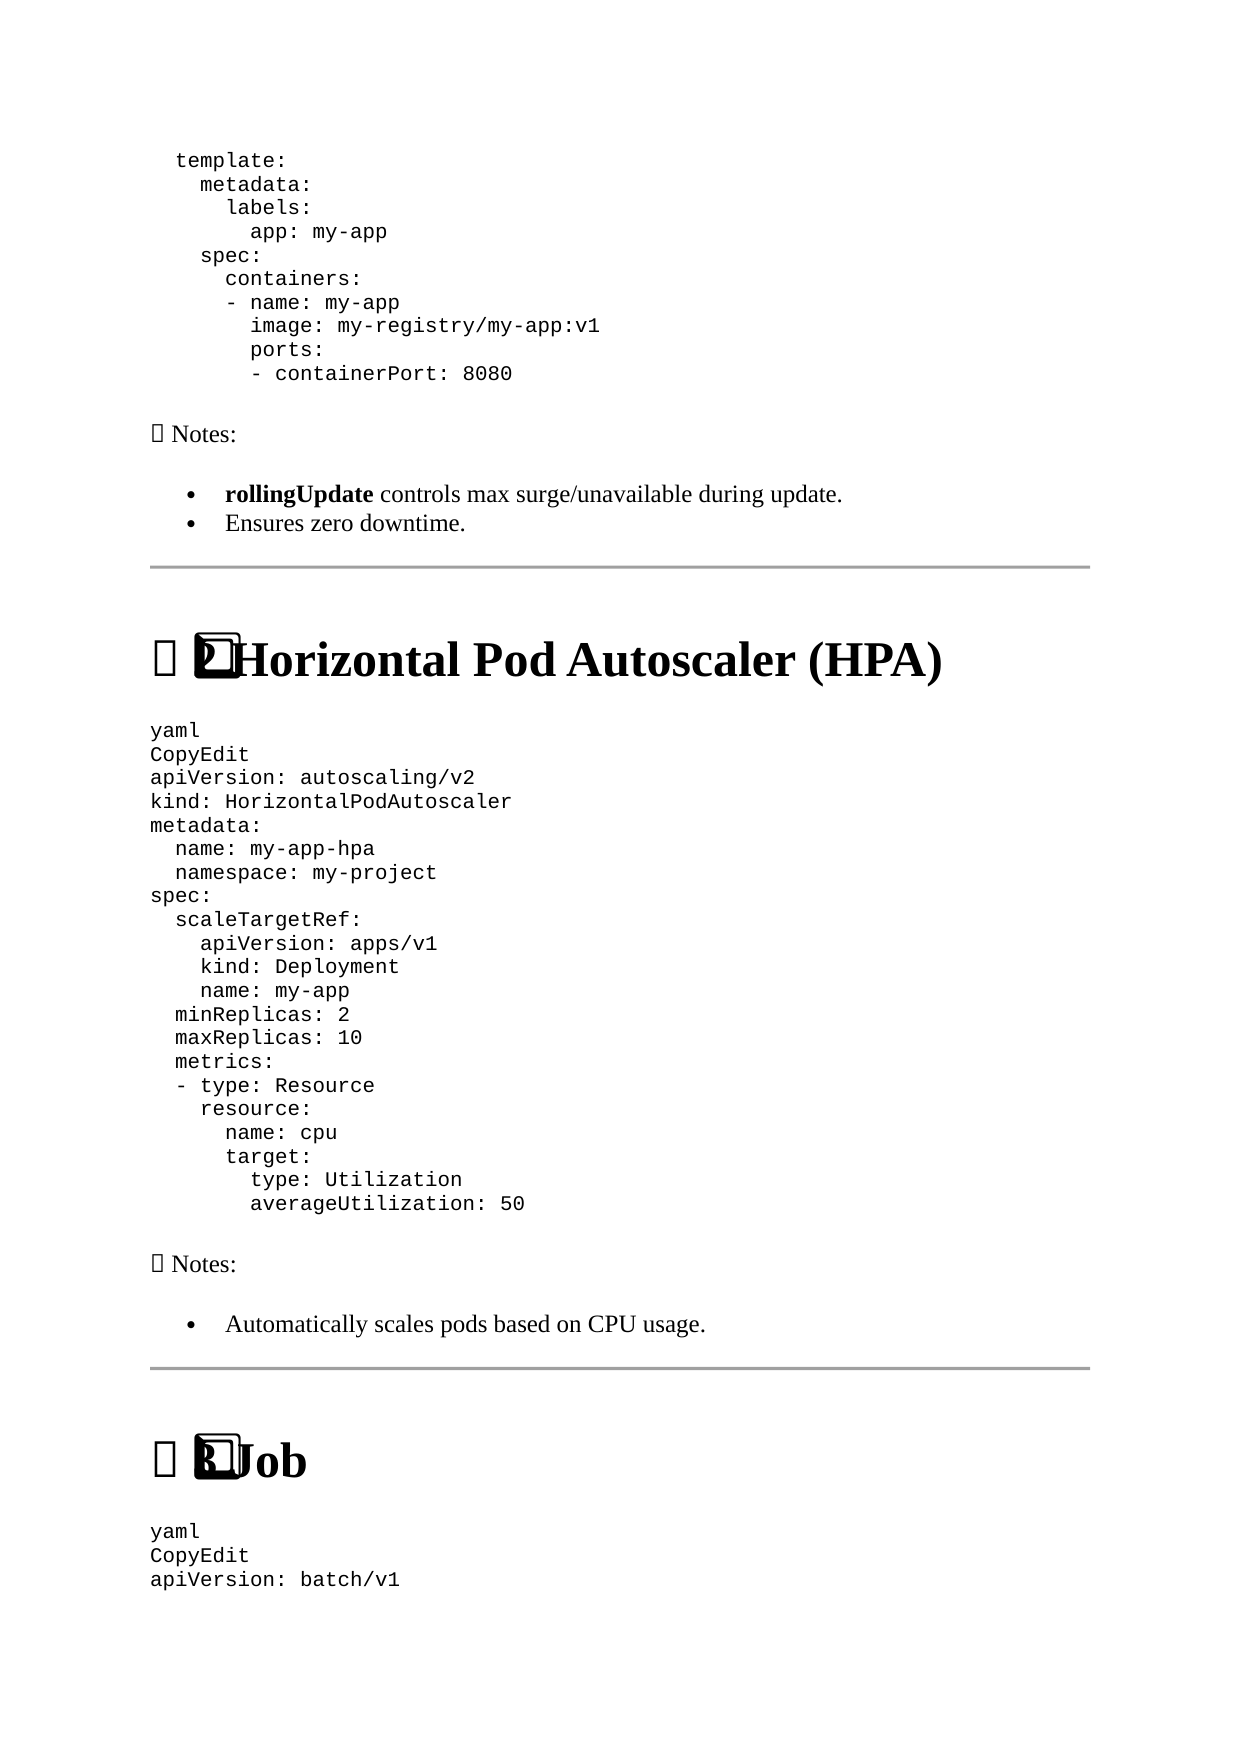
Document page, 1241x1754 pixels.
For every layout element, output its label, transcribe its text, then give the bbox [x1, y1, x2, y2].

text ports: [150, 339, 1090, 363]
text labels: [150, 197, 1090, 221]
text name: my-app-hpa [150, 838, 1090, 862]
text yaml [150, 1521, 1090, 1545]
list rollingUpdate controls max surge/unavailable during update. [187, 479, 1090, 508]
text apiVersion: apps/v1 [150, 933, 1090, 956]
text averageUtilization: 50 [150, 1193, 1090, 1217]
text metadata: [150, 174, 1090, 197]
text apiVersion: batch/v1 [150, 1569, 1090, 1592]
text name: cpu [150, 1122, 1090, 1146]
text namespace: my-project [150, 862, 1090, 886]
text kind: HorizontalPodAutoscaler [150, 791, 1090, 814]
text yaml [150, 720, 1090, 744]
text metadata: [150, 814, 1090, 838]
text kind: Deployment [150, 956, 1090, 980]
text - name: my-app [150, 292, 1090, 316]
text ✅ 3️⃣ Job [150, 1424, 1090, 1492]
text metrics: [150, 1051, 1090, 1075]
text CopyEdit [150, 1545, 1090, 1569]
list Ensures zero downtime. [187, 508, 1090, 536]
text spec: [150, 244, 1090, 268]
text minReplicas: 2 [150, 1004, 1090, 1027]
text - containerPort: 8080 [150, 363, 1090, 386]
text ✅ Notes: [150, 416, 1090, 450]
text apiVersion: autoscaling/v2 [150, 767, 1090, 791]
text maxReplicas: 10 [150, 1027, 1090, 1051]
text image: my-registry/my-app:v1 [150, 316, 1090, 339]
text scaleTargetRef: [150, 909, 1090, 933]
text CopyEdit [150, 744, 1090, 767]
text template: [150, 150, 1090, 174]
text containers: [150, 268, 1090, 292]
text ✅ Notes: [150, 1246, 1090, 1280]
text ✅ 2️⃣ Horizontal Pod Autoscaler (HPA) [150, 623, 1090, 691]
text - type: Resource [150, 1075, 1090, 1098]
text spec: [150, 886, 1090, 909]
text resource: [150, 1098, 1090, 1122]
text target: [150, 1146, 1090, 1169]
text name: my-app [150, 980, 1090, 1004]
text app: my-app [150, 221, 1090, 244]
list Automatically scales pods based on CPU usage. [187, 1309, 1090, 1338]
text type: Utilization [150, 1169, 1090, 1193]
